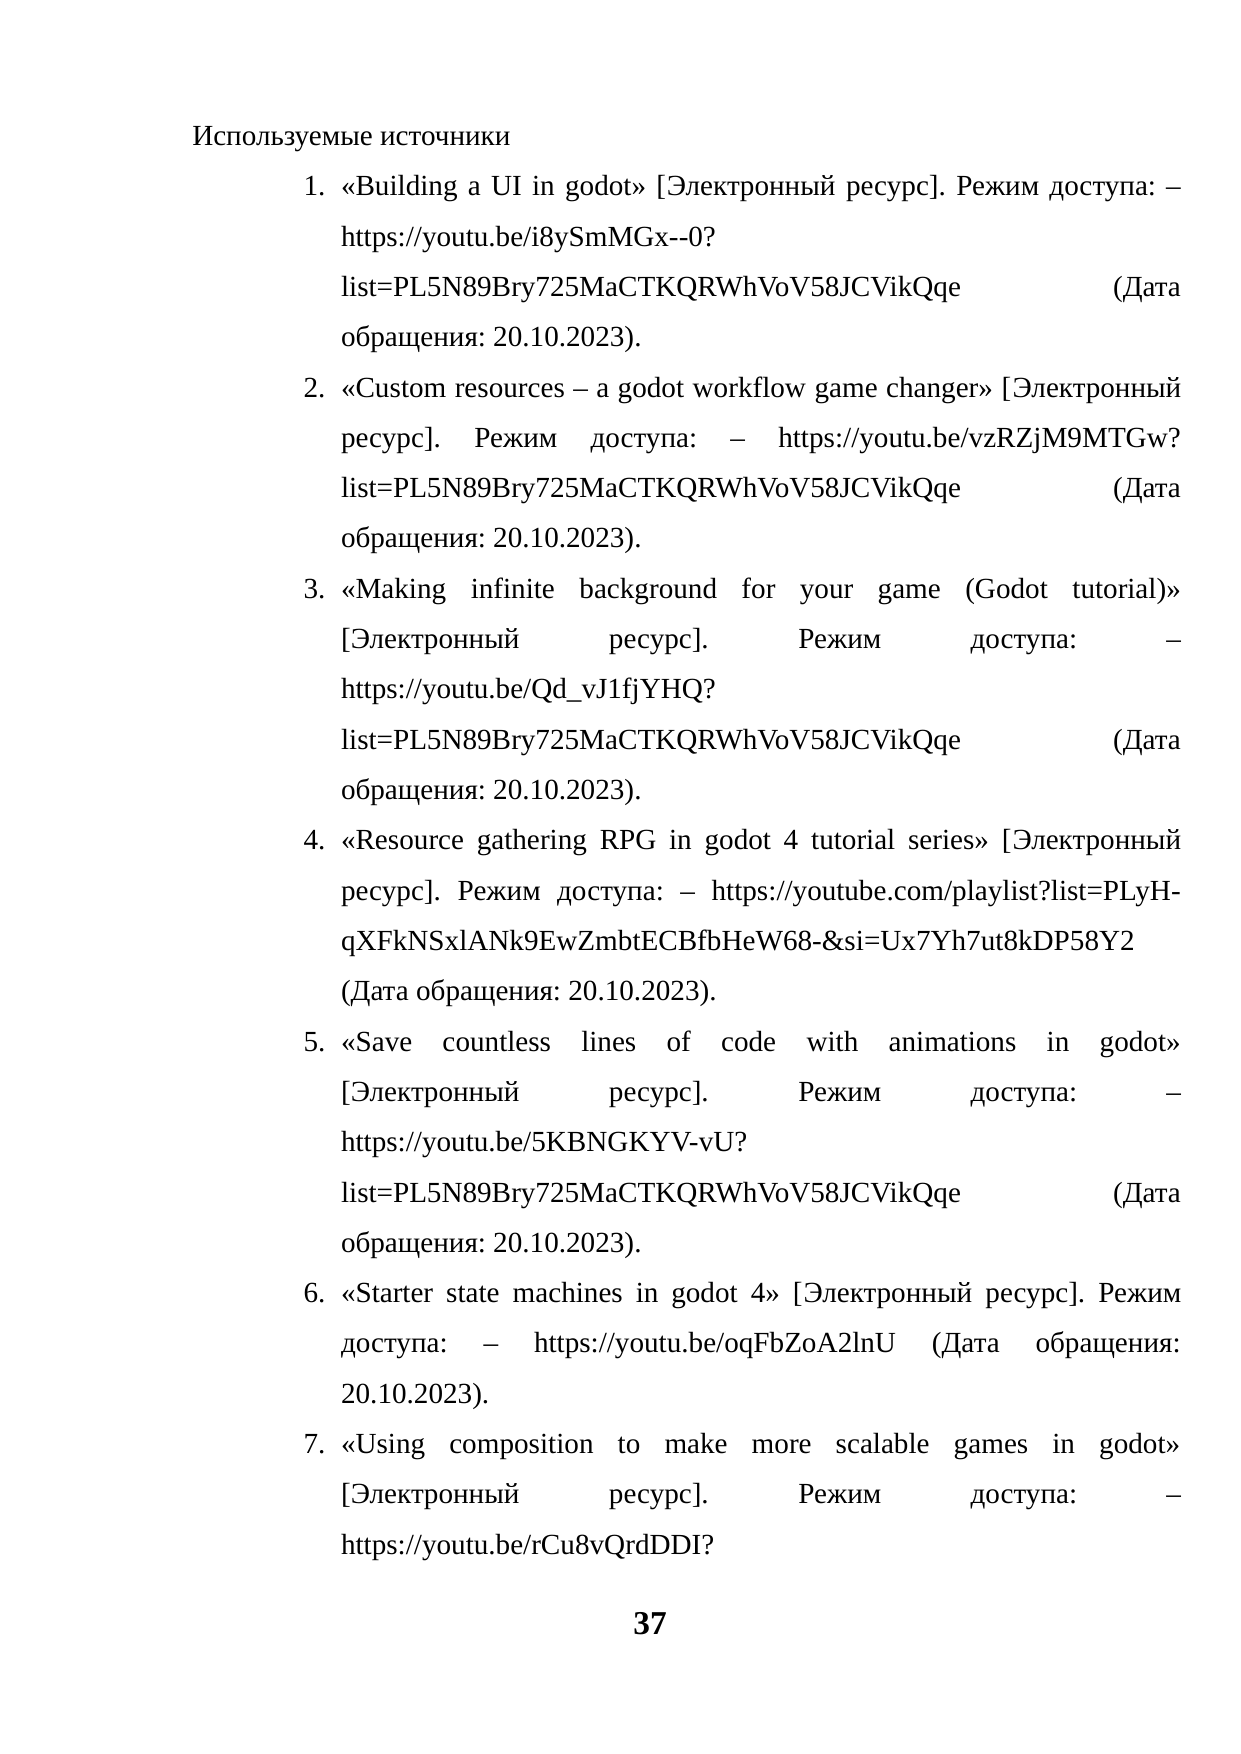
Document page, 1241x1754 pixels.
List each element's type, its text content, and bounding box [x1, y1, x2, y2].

list «Making infinite background for your game (Godot tutorial)» [Электронный ресурс]. Режим доступа: – https://youtu.be/Qd_vJ1fjYHQ?list=PL5N89Bry725MaCTKQRWhVoV58JCVikQqe (Дата обращения: 20.10.2023). [303, 571, 1181, 806]
list «Starter state machines in godot 4» [Электронный ресурс]. Режим доступа: – https://youtu.be/oqFbZoA2lnU (Дата обращения: 20.10.2023). [303, 1275, 1181, 1409]
list «Save countless lines of code with animations in godot» [Электронный ресурс]. Режим доступа: – https://youtu.be/5KBNGKYV-vU?list=PL5N89Bry725MaCTKQRWhVoV58JCVikQqe (Дата обращения: 20.10.2023). [303, 1024, 1181, 1258]
list «Building a UI in godot» [Электронный ресурс]. Режим доступа: – https://youtu.be/i8ySmMGx--0?list=PL5N89Bry725MaCTKQRWhVoV58JCVikQqe (Дата обращения: 20.10.2023). [303, 168, 1181, 353]
list «Resource gathering RPG in godot 4 tutorial series» [Электронный ресурс]. Режим доступа: – https://youtube.com/playlist?list=PLyH-qXFkNSxlANk9EwZmbtECBfbHeW68-&si=Ux7Yh7ut8kDP58Y2 (Дата обращения: 20.10.2023). [303, 822, 1181, 1007]
subtitle Используемые источники [192, 118, 1181, 152]
list «Custom resources – a godot workflow game changer» [Электронный ресурс]. Режим доступа: – https://youtu.be/vzRZjM9MTGw?list=PL5N89Bry725MaCTKQRWhVoV58JCVikQqe (Дата обращения: 20.10.2023). [303, 370, 1181, 554]
